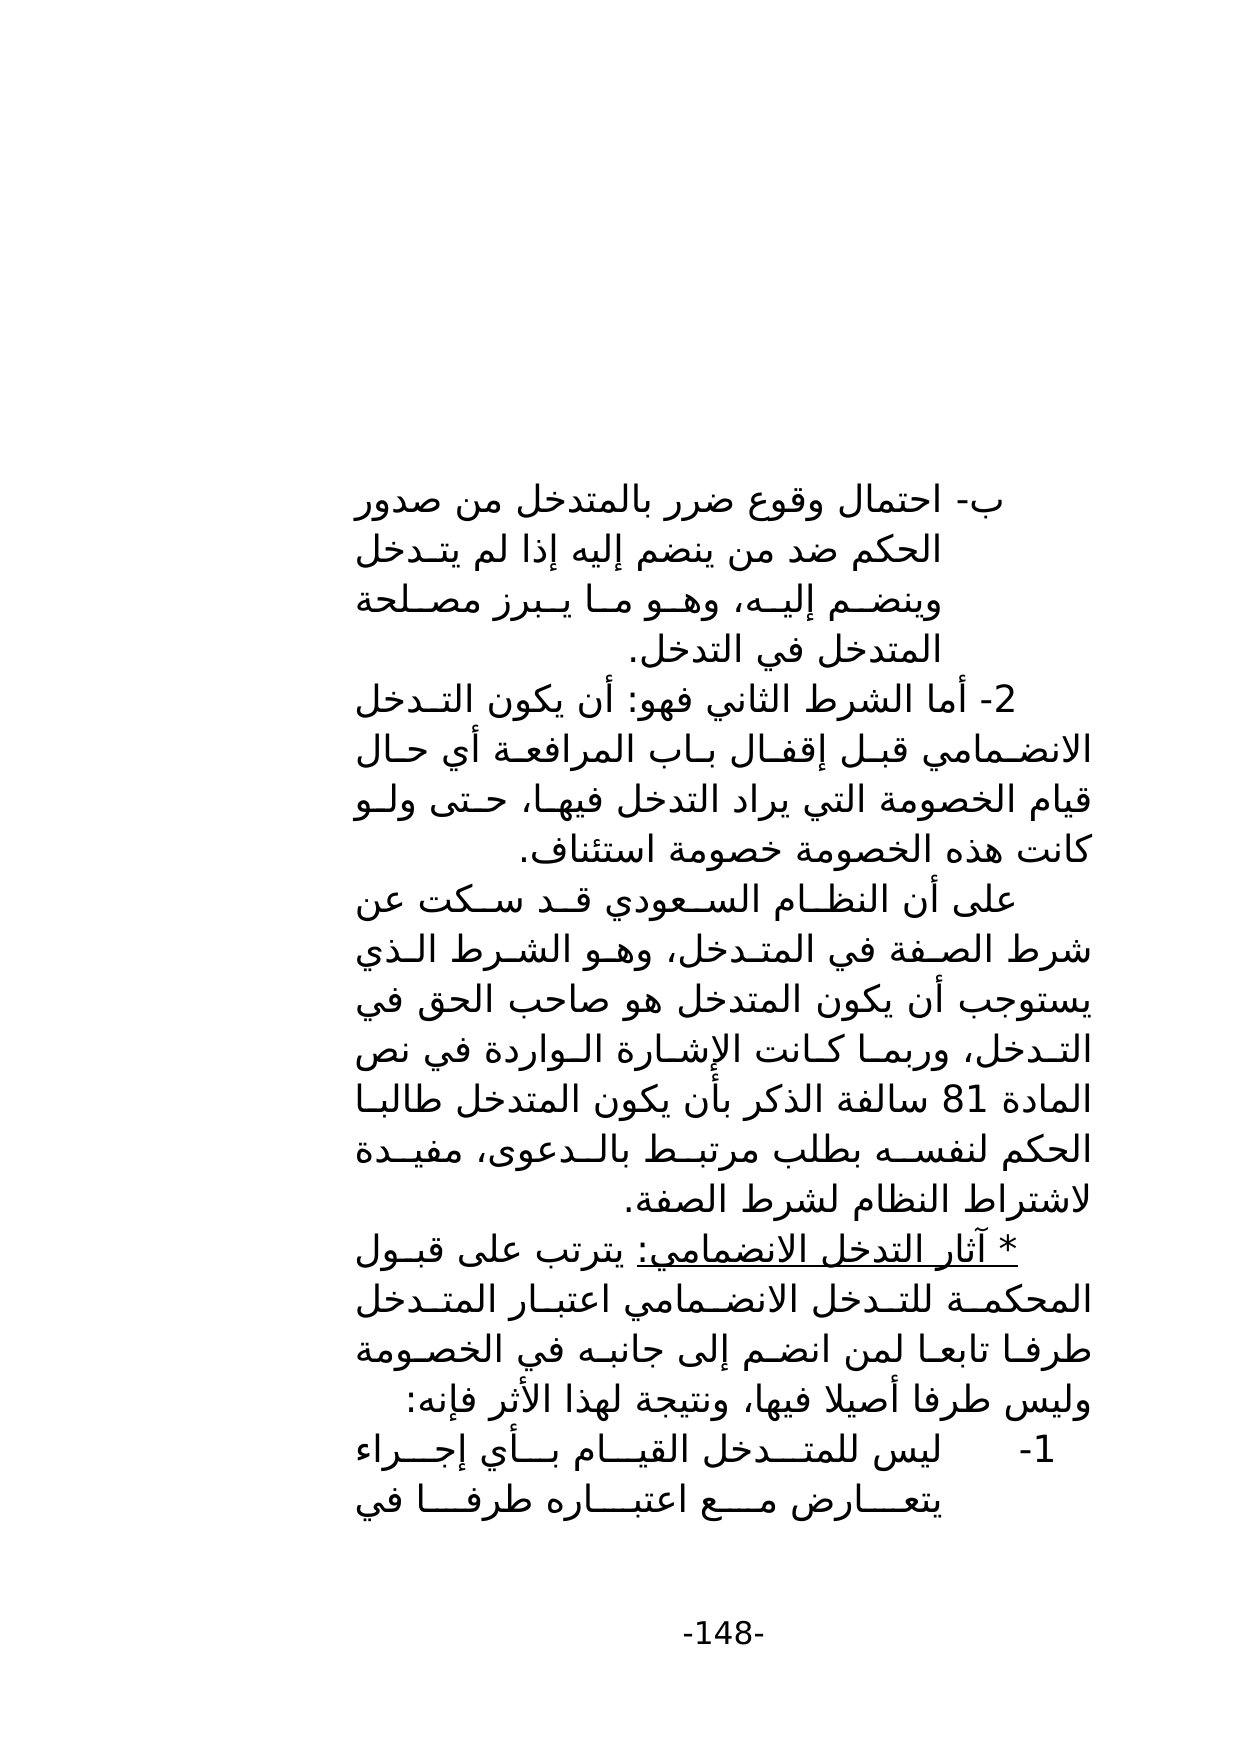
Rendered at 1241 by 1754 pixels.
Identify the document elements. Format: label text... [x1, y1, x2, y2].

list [354, 1422, 1019, 1522]
text * آثار التدخل الانضمامي: يترتب على قبول المحكمة للتدخل الانضمامي اعتبار المتدخل طرفا تابعا لمن انضم إلى جانبه في الخصومة وليس طرفا أصيلا فيها، ونتيجة لهذا الأثر فإنه: [354, 1222, 1092, 1422]
list احتمال وقوع ضرر بالمتدخل من صدور الحكم ضد من ينضم إليه إذا لم يتدخل وينضم إليه، وهو ما يبرز مصلحة المتدخل في التدخل. [354, 472, 980, 672]
text على أن النظام السعودي قد سكت عن شرط الصفة في المتدخل، وهو الشرط الذي يستوجب أن يكون المتدخل هو صاحب الحق في التدخل، وربما كانت الإشارة الواردة في نص المادة 81 سالفة الذكر بأن يكون المتدخل طالبا الحكم لنفسه بطلب مرتبط بالدعوى، مفيدة لاشتراط النظام لشرط الصفة. [354, 872, 1092, 1222]
text 2- أما الشرط الثاني فهو: أن يكون التدخل الانضمامي قبل إقفال باب المرافعة أي حال قيام الخصومة التي يراد التدخل فيها، حتى ولو كانت هذه الخصومة خصومة استئناف. [354, 672, 1092, 872]
